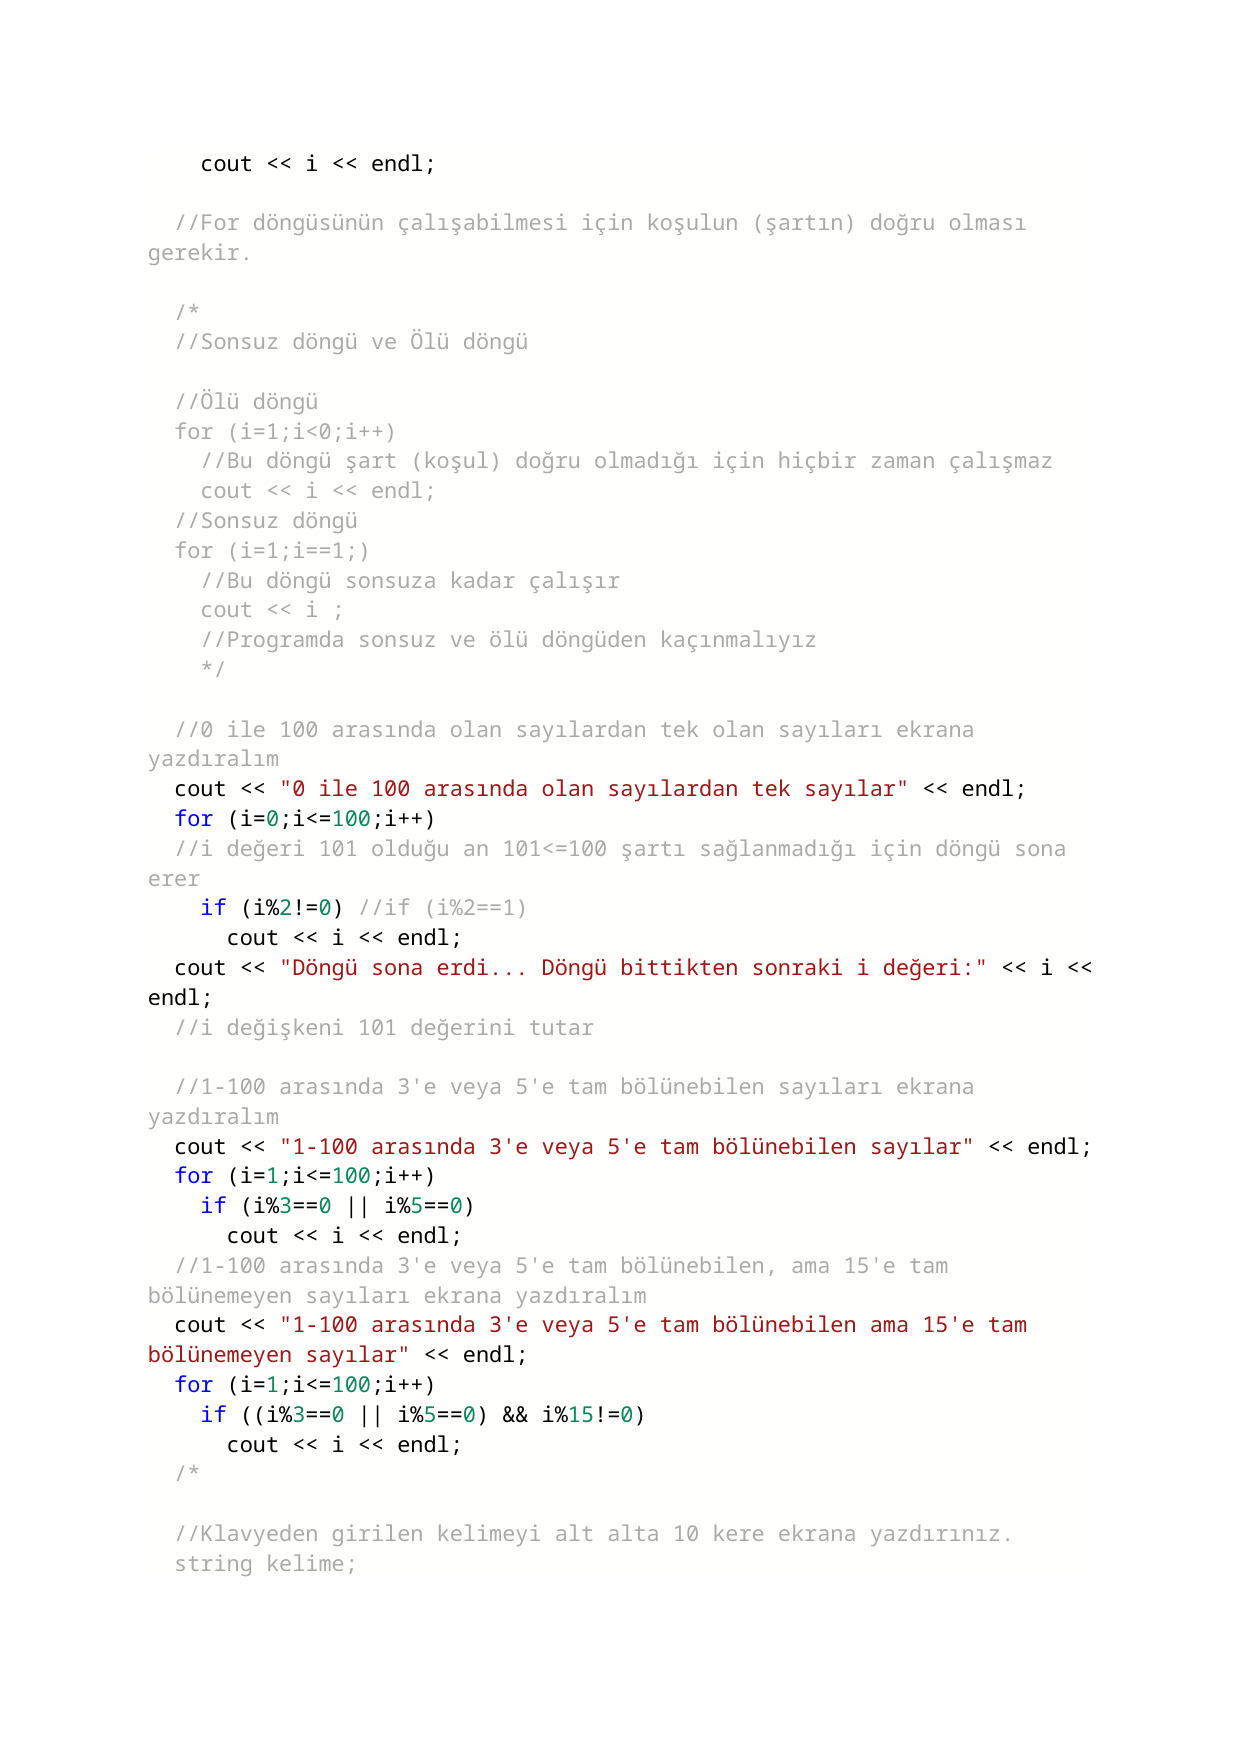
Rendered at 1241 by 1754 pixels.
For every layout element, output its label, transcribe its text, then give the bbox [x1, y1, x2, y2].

text cout << "Döngü sona erdi... Döngü bittikten sonraki i değeri:" << i << endl; [148, 952, 1093, 1012]
text //Sonsuz döngü [148, 505, 1093, 535]
text cout << i ; [148, 594, 1093, 624]
text //Sonsuz döngü ve Ölü döngü [148, 326, 1093, 356]
text //1-100 arasında 3'e veya 5'e tam bölünebilen, ama 15'e tam bölünemeyen sayıları ekrana yazdıralım [148, 1250, 1093, 1309]
text cout << i << endl; [148, 1220, 1093, 1250]
text //0 ile 100 arasında olan sayılardan tek olan sayıları ekrana yazdıralım [148, 714, 1093, 773]
text //Programda sonsuz ve ölü döngüden kaçınmalıyız [148, 624, 1093, 654]
text cout << "1-100 arasında 3'e veya 5'e tam bölünebilen sayılar" << endl; [148, 1131, 1093, 1161]
text //Ölü döngü [148, 386, 1093, 416]
text if (i%3==0 || i%5==0) [148, 1190, 1093, 1220]
text for (i=0;i<=100;i++) [148, 803, 1093, 833]
text cout << "0 ile 100 arasında olan sayılardan tek sayılar" << endl; [148, 773, 1093, 803]
text //For döngüsünün çalışabilmesi için koşulun (şartın) doğru olması gerekir. [148, 207, 1093, 267]
text //i değeri 101 olduğu an 101<=100 şartı sağlanmadığı için döngü sona erer [148, 833, 1093, 892]
text */ [148, 654, 1093, 684]
text //1-100 arasında 3'e veya 5'e tam bölünebilen sayıları ekrana yazdıralım [148, 1071, 1093, 1131]
text //Klavyeden girilen kelimeyi alt alta 10 kere ekrana yazdırınız. [148, 1518, 1093, 1548]
text /* [148, 1458, 1093, 1488]
text cout << i << endl; [148, 922, 1093, 952]
text //Bu döngü sonsuza kadar çalışır [148, 565, 1093, 594]
text string kelime; [148, 1548, 1093, 1577]
text for (i=1;i==1;) [148, 535, 1093, 565]
text /* [148, 297, 1093, 326]
text cout << i << endl; [148, 475, 1093, 505]
text if ((i%3==0 || i%5==0) && i%15!=0) [148, 1399, 1093, 1429]
text if (i%2!=0) //if (i%2==1) [148, 892, 1093, 922]
text for (i=1;i<0;i++) [148, 416, 1093, 446]
text //Bu döngü şart (koşul) doğru olmadığı için hiçbir zaman çalışmaz [148, 446, 1093, 475]
text cout << i << endl; [148, 1429, 1093, 1458]
text //i değişkeni 101 değerini tutar [148, 1012, 1093, 1041]
text for (i=1;i<=100;i++) [148, 1161, 1093, 1190]
text cout << "1-100 arasında 3'e veya 5'e tam bölünebilen ama 15'e tam bölünemeyen sayılar" << endl; [148, 1309, 1093, 1369]
text cout << i << endl; [148, 148, 1093, 177]
text for (i=1;i<=100;i++) [148, 1369, 1093, 1399]
